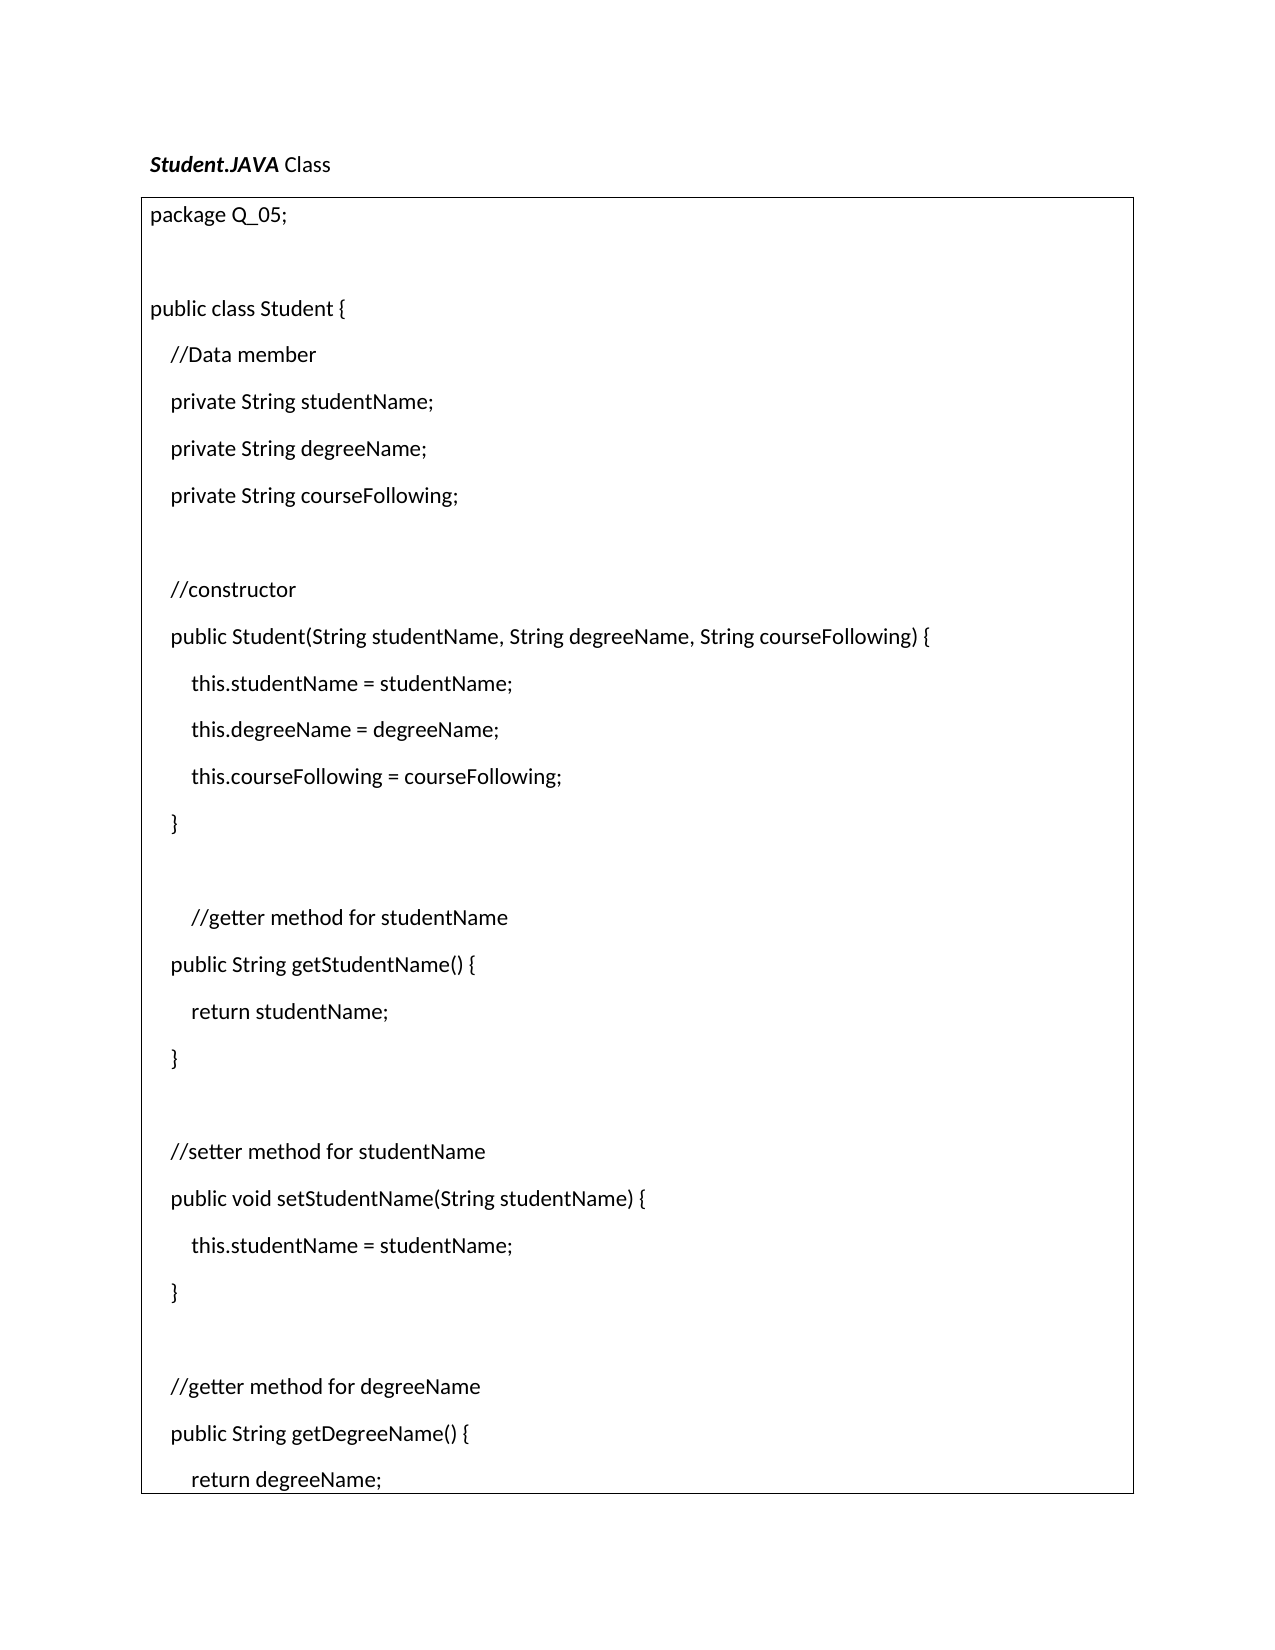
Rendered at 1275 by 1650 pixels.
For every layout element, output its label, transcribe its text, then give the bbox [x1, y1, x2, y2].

text private String degreeName; [142, 431, 1133, 462]
text public class Student { [142, 291, 1133, 322]
text public Student(String studentName, String degreeName, String courseFollowing) { [142, 619, 1133, 650]
text } [142, 1041, 1133, 1072]
text //setter method for studentName [142, 1134, 1133, 1166]
text //constructor [142, 572, 1133, 603]
text public void setStudentName(String studentName) { [142, 1181, 1133, 1212]
text this.degreeName = degreeName; [142, 712, 1133, 744]
text package Q_05; [142, 198, 1133, 228]
text } [142, 806, 1133, 837]
text private String courseFollowing; [142, 478, 1133, 509]
text //Data member [142, 337, 1133, 369]
text this.studentName = studentName; [142, 666, 1133, 697]
text private String studentName; [142, 384, 1133, 416]
text //getter method for studentName [142, 900, 1133, 931]
text public String getStudentName() { [142, 947, 1133, 978]
text this.courseFollowing = courseFollowing; [142, 759, 1133, 791]
text return degreeName; [142, 1462, 1133, 1493]
text return studentName; [142, 994, 1133, 1025]
text public String getDegreeName() { [142, 1416, 1133, 1447]
text this.studentName = studentName; [142, 1228, 1133, 1259]
text //getter method for degreeName [142, 1369, 1133, 1400]
text } [142, 1275, 1133, 1306]
text Student.JAVA Class [150, 150, 1125, 178]
